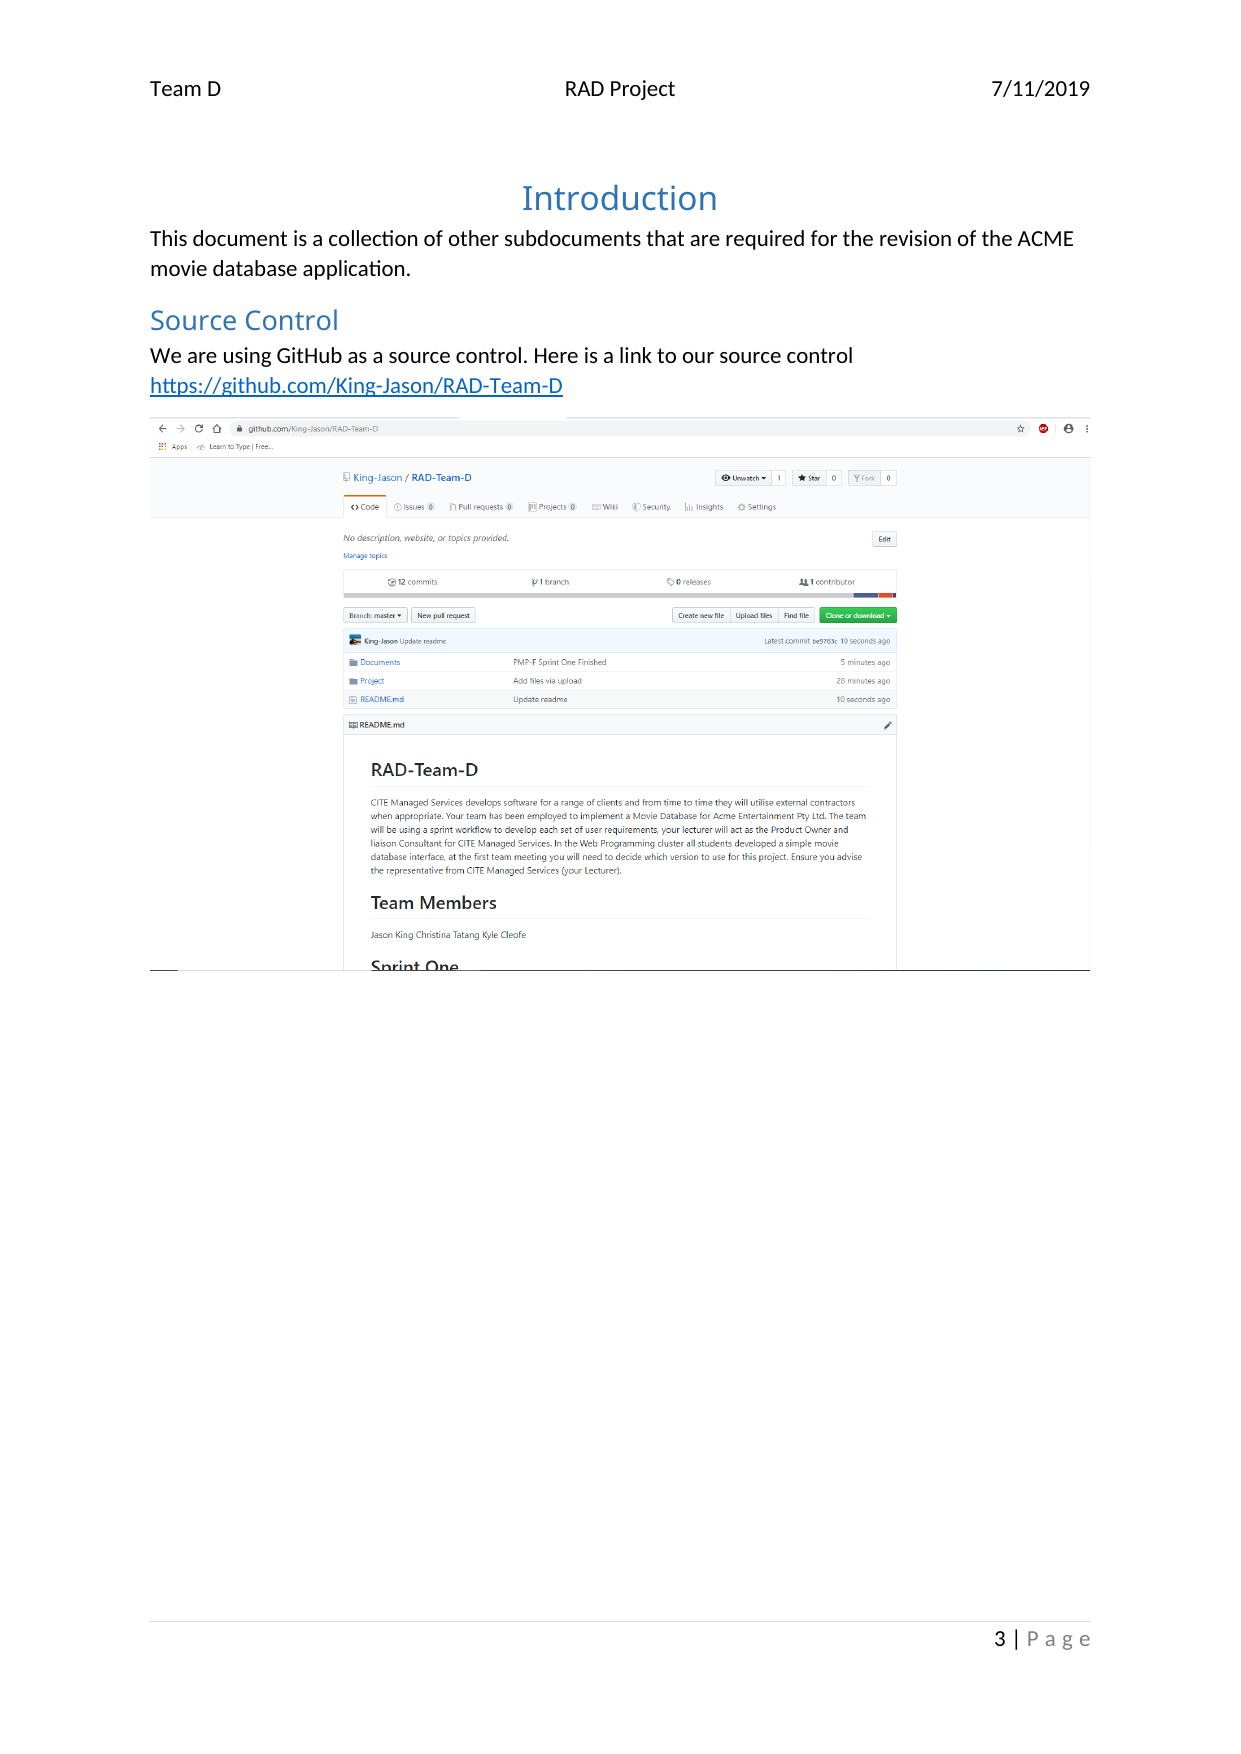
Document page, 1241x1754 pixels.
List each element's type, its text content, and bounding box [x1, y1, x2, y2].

text This document is a collection of other subdocuments that are required for the revision of the ACME movie database application. [150, 224, 1090, 282]
subtitle Introduction [150, 175, 1090, 220]
picture [150, 417, 1091, 971]
subtitle Source Control [150, 301, 1090, 338]
text We are using GitHub as a source control. Here is a link to our source control https://github.com/King-Jason/RAD-Team-D [150, 341, 1090, 399]
